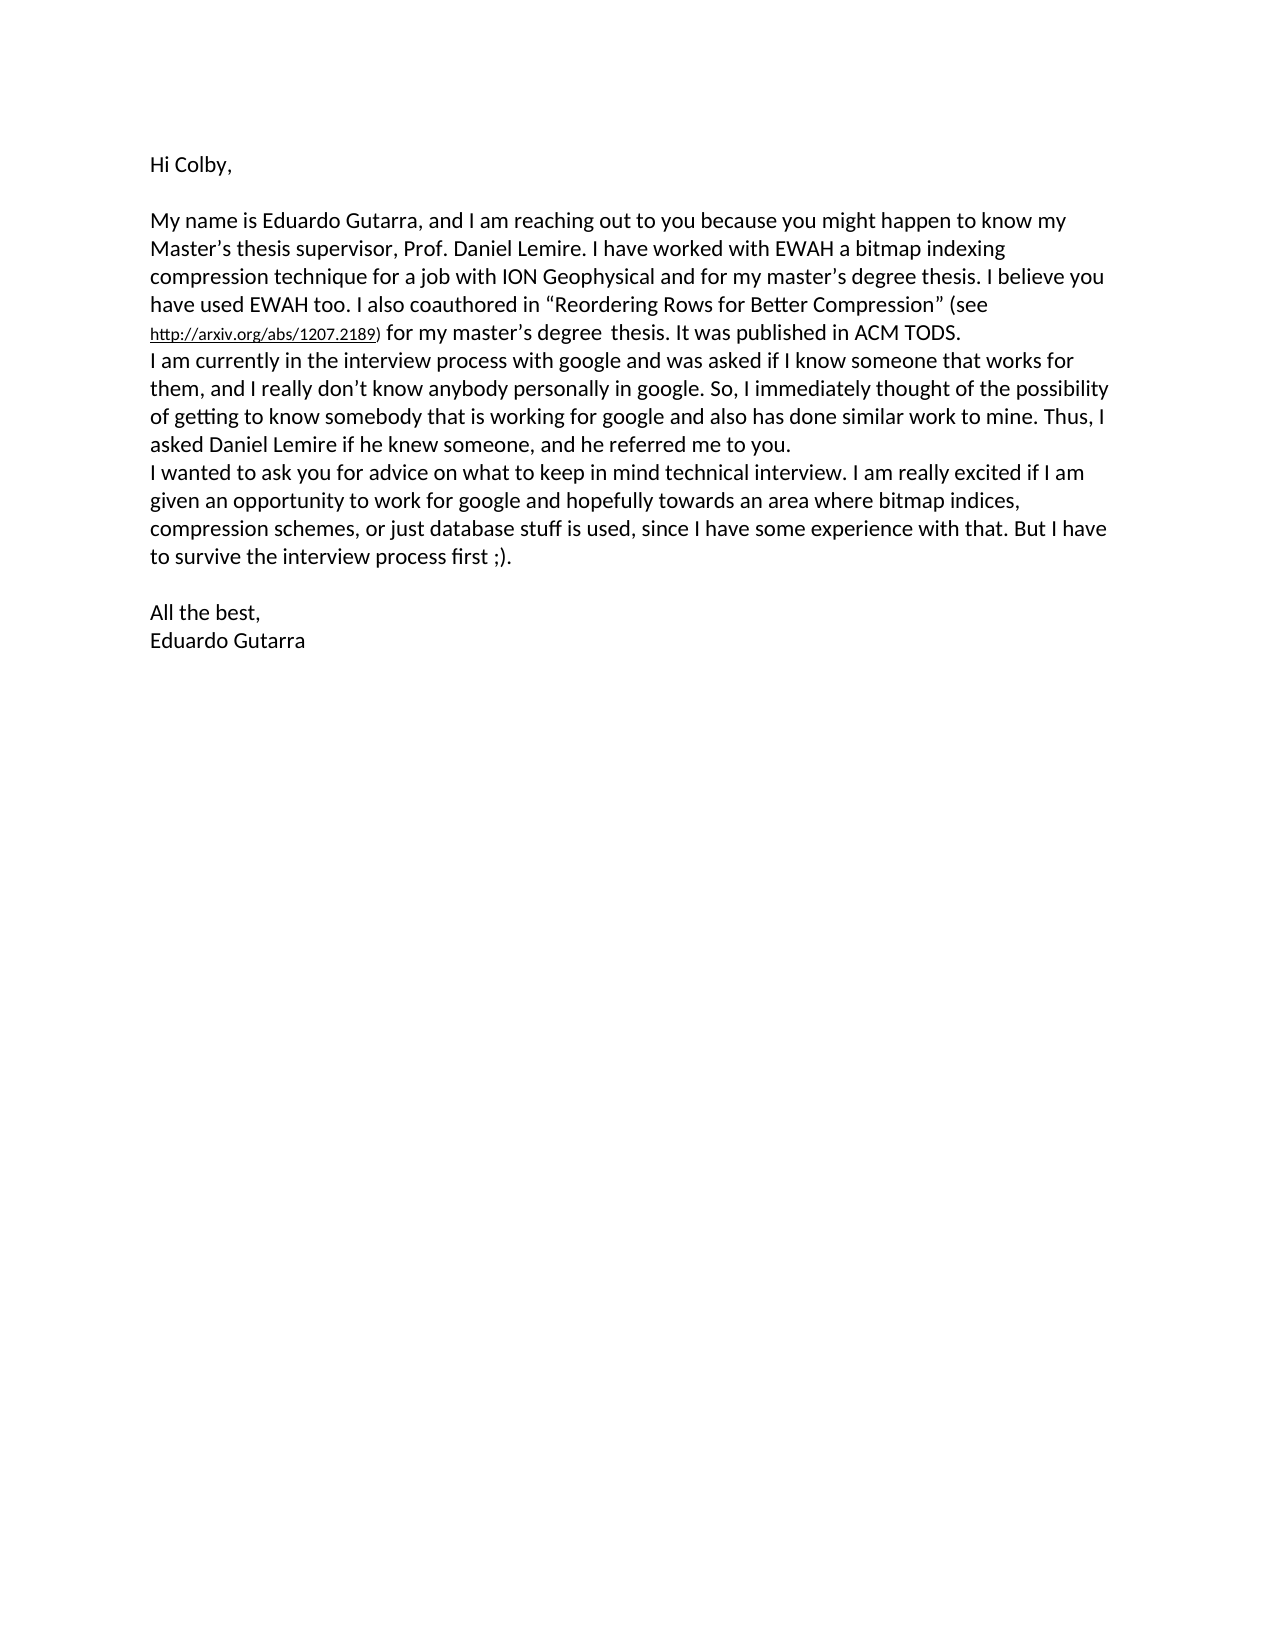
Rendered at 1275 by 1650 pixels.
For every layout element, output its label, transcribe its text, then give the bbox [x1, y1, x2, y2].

text Eduardo Gutarra [150, 626, 1125, 654]
text All the best, [150, 598, 1125, 626]
text I am currently in the interview process with google and was asked if I know someone that works for them, and I really don’t know anybody personally in google. So, I immediately thought of the possibility of getting to know somebody that is working for google and also has done similar work to mine. Thus, I asked Daniel Lemire if he knew someone, and he referred me to you. [150, 346, 1125, 458]
text I wanted to ask you for advice on what to keep in mind technical interview. I am really excited if I am given an opportunity to work for google and hopefully towards an area where bitmap indices, compression schemes, or just database stuff is used, since I have some experience with that. But I have to survive the interview process first ;). [150, 458, 1125, 570]
text My name is Eduardo Gutarra, and I am reaching out to you because you might happen to know my Master’s thesis supervisor, Prof. Daniel Lemire. I have worked with EWAH a bitmap indexing compression technique for a job with ION Geophysical and for my master’s degree thesis. I believe you have used EWAH too. I also coauthored in “Reordering Rows for Better Compression” (see http://arxiv.org/abs/1207.2189) for my master’s degree thesis. It was published in ACM TODS. [150, 206, 1125, 346]
text Hi Colby, [150, 150, 1125, 178]
